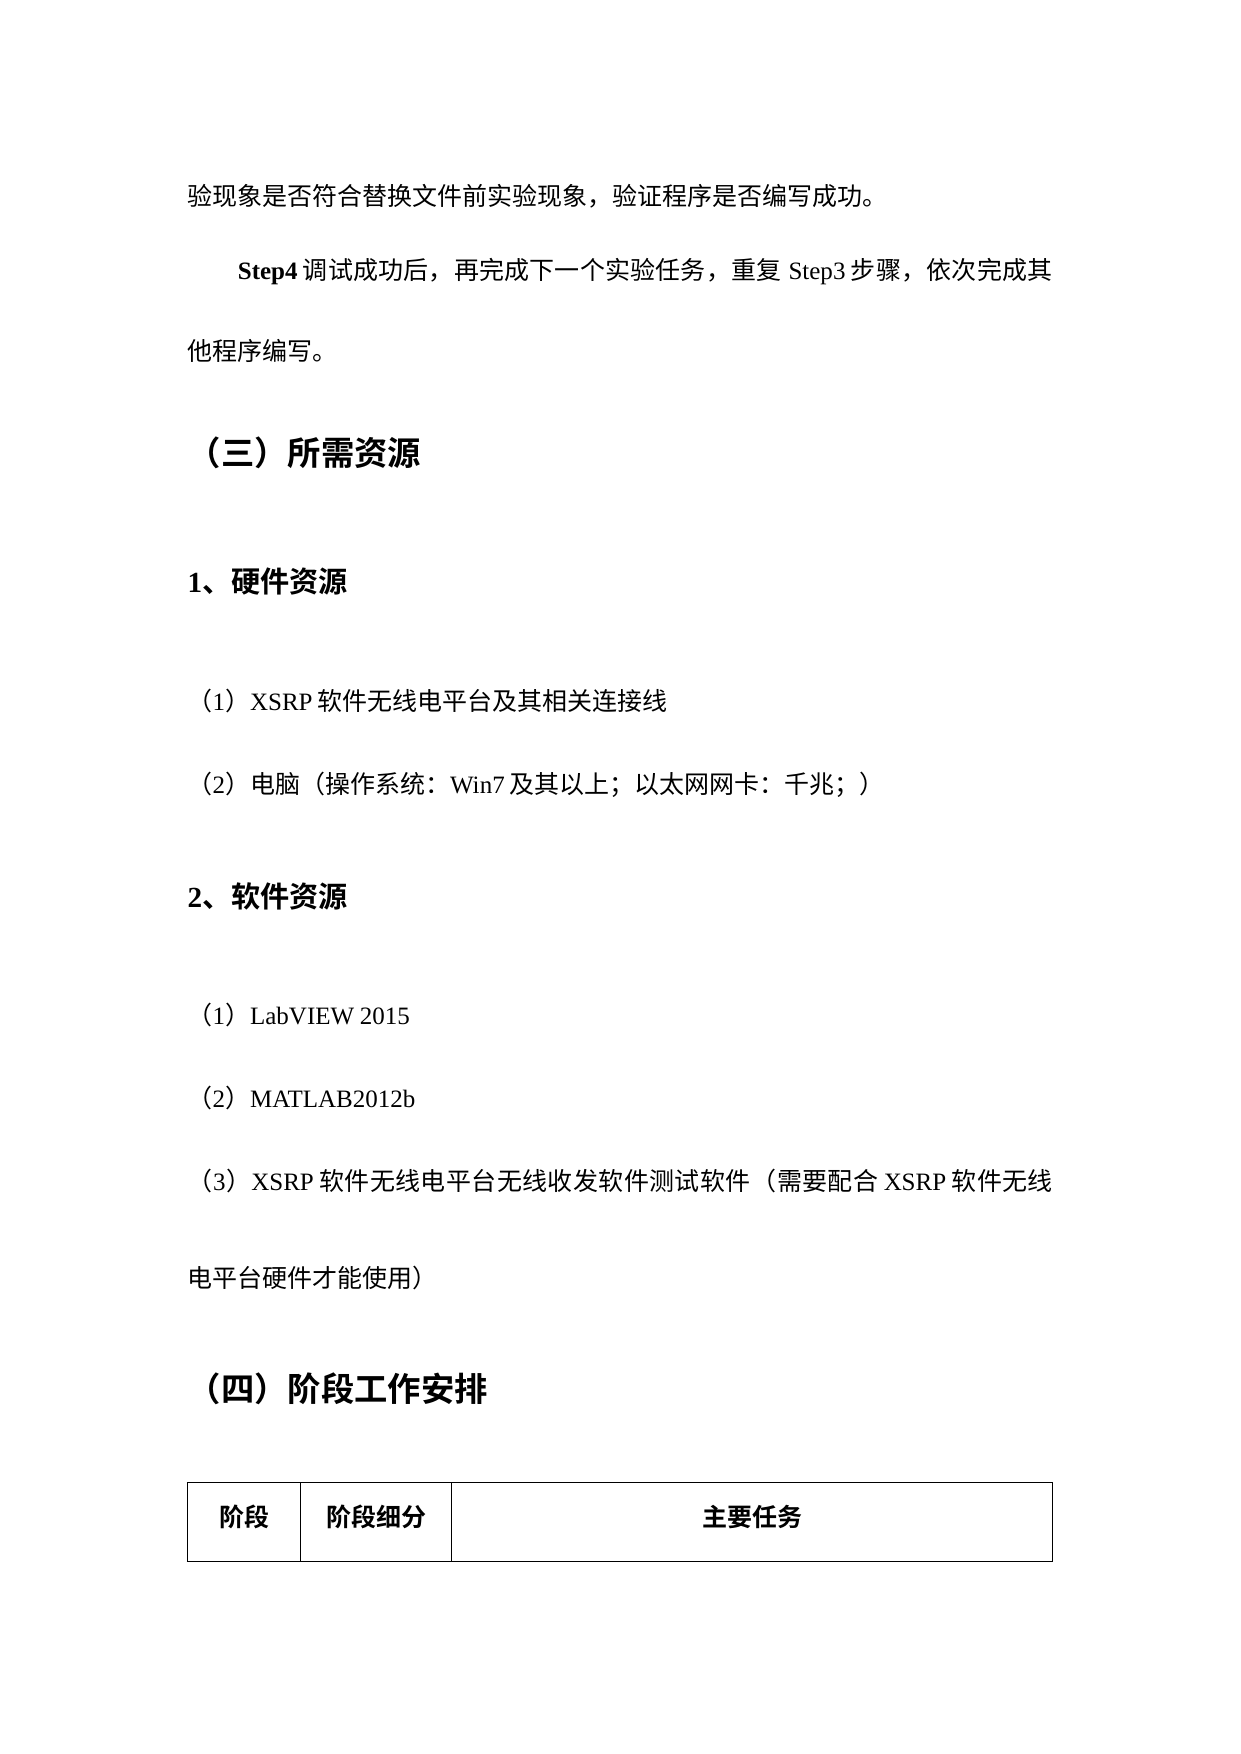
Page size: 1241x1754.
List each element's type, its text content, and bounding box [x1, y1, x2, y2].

table_header 阶段细分 [301, 1483, 451, 1561]
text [187, 162, 1053, 227]
text （三）所需资源 [187, 418, 1053, 483]
text （1）XSRP软件无线电平台及其相关连接线 [187, 667, 1053, 732]
text （四）阶段工作安排 [187, 1355, 1053, 1420]
table_header 阶段 [188, 1483, 300, 1561]
table_header 主要任务 [452, 1483, 1052, 1561]
text 2、软件资源 [187, 862, 1053, 927]
text （2）电脑（操作系统：Win7及其以上；以太网网卡：千兆；） [187, 750, 1053, 815]
text （1）LabVIEW 2015 [187, 981, 1053, 1046]
text （2）MATLAB2012b [187, 1064, 1053, 1129]
text 1、硬件资源 [187, 548, 1053, 613]
text Step4调试成功后，再完成下一个实验任务，重复Step3步骤，依次完成其他程序编写。 [187, 236, 1053, 382]
text （3）XSRP软件无线电平台无线收发软件测试软件（需要配合XSRP软件无线电平台硬件才能使用） [187, 1147, 1053, 1309]
